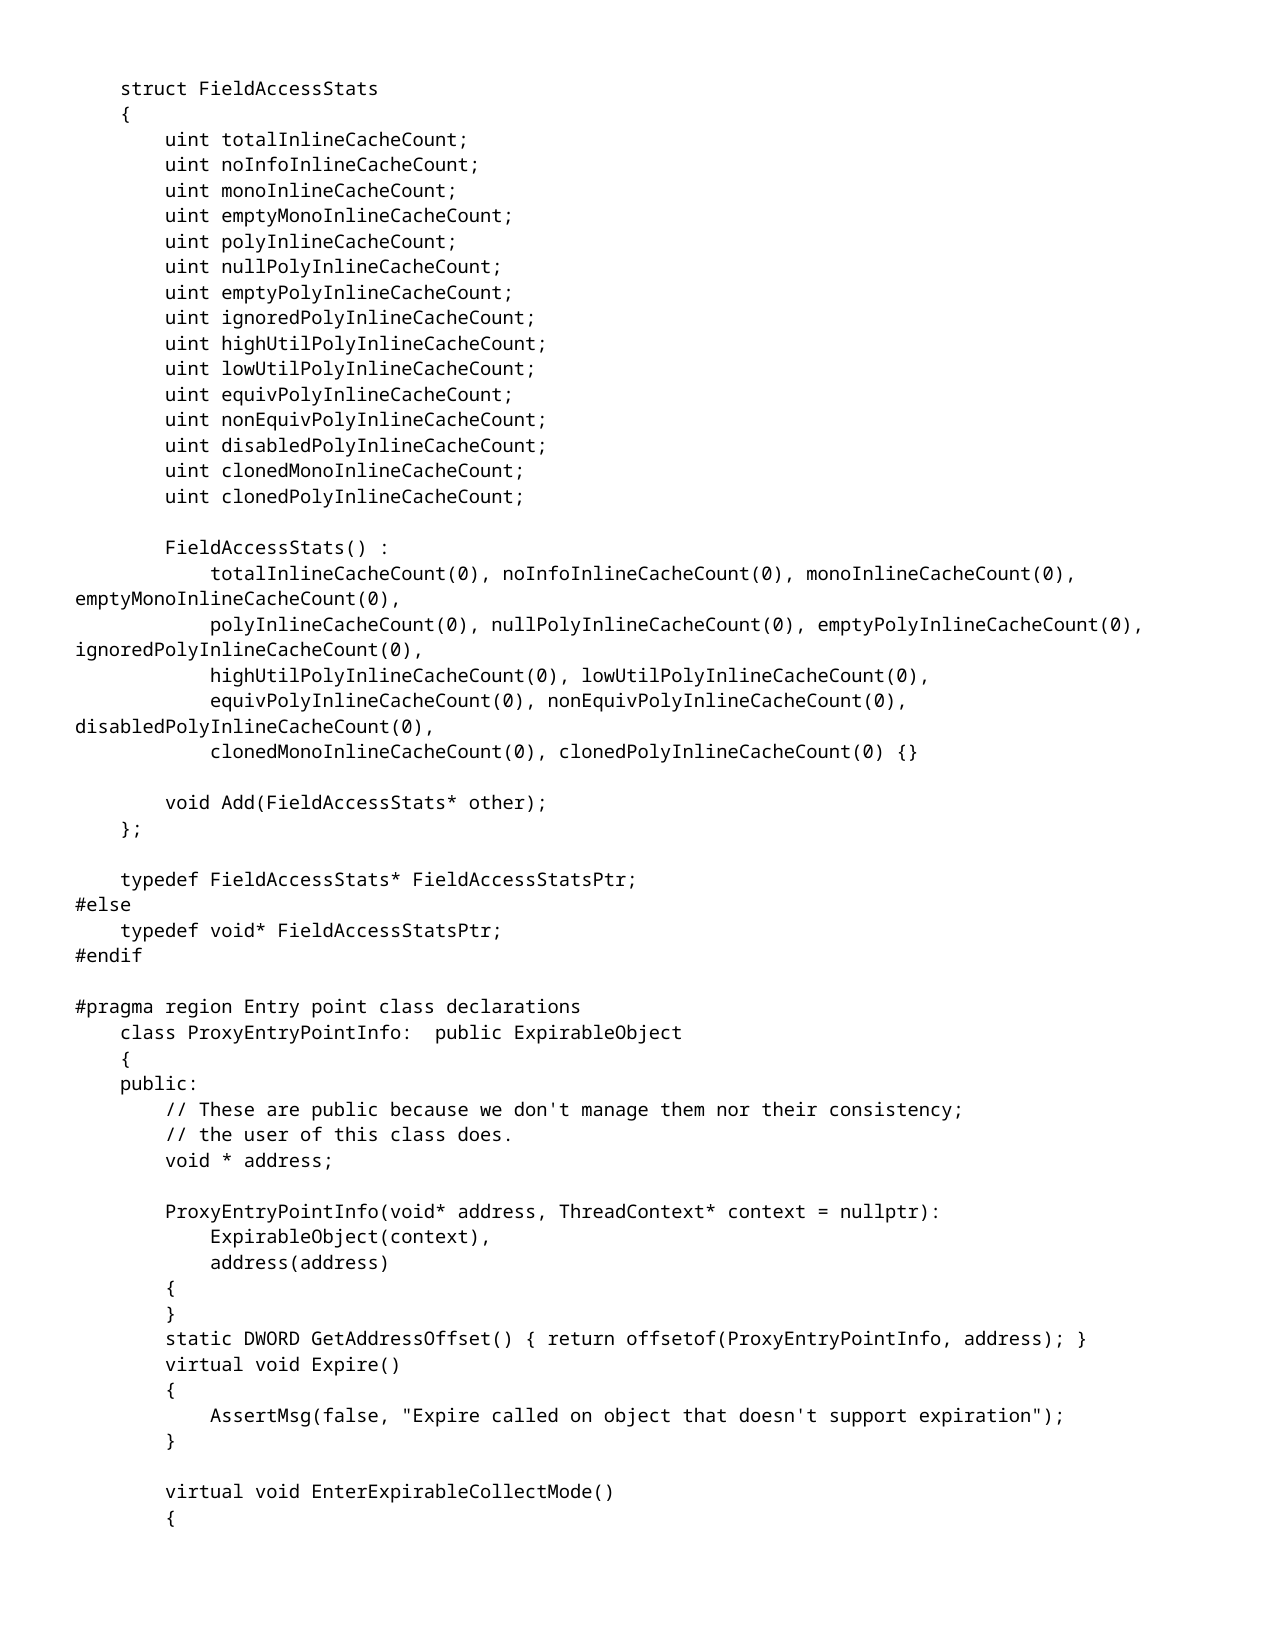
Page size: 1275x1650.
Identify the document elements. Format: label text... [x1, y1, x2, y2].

text uint nonEquivPolyInlineCacheCount; [75, 407, 1200, 432]
text { [75, 1504, 1200, 1530]
text uint emptyMonoInlineCacheCount; [75, 203, 1200, 228]
text // the user of this class does. [75, 1121, 1200, 1147]
text struct FieldAccessStats [75, 75, 1200, 101]
text equivPolyInlineCacheCount(0), nonEquivPolyInlineCacheCount(0), disabledPolyInlineCacheCount(0), [75, 687, 1200, 738]
text static DWORD GetAddressOffset() { return offsetof(ProxyEntryPointInfo, address); } [75, 1326, 1200, 1351]
text uint clonedMonoInlineCacheCount; [75, 458, 1200, 483]
text uint monoInlineCacheCount; [75, 177, 1200, 203]
text polyInlineCacheCount(0), nullPolyInlineCacheCount(0), emptyPolyInlineCacheCount(0), ignoredPolyInlineCacheCount(0), [75, 611, 1200, 662]
text void Add(FieldAccessStats* other); [75, 789, 1200, 815]
text uint ignoredPolyInlineCacheCount; [75, 305, 1200, 330]
text }; [75, 815, 1200, 841]
text } [75, 1428, 1200, 1453]
text { [75, 1045, 1200, 1070]
text #endif [75, 943, 1200, 968]
text } [75, 1300, 1200, 1326]
text uint lowUtilPolyInlineCacheCount; [75, 356, 1200, 381]
text uint highUtilPolyInlineCacheCount; [75, 330, 1200, 356]
text FieldAccessStats() : [75, 534, 1200, 560]
text uint emptyPolyInlineCacheCount; [75, 279, 1200, 305]
text virtual void EnterExpirableCollectMode() [75, 1479, 1200, 1504]
text { [75, 1377, 1200, 1402]
text clonedMonoInlineCacheCount(0), clonedPolyInlineCacheCount(0) {} [75, 738, 1200, 764]
text AssertMsg(false, "Expire called on object that doesn't support expiration"); [75, 1402, 1200, 1428]
text uint polyInlineCacheCount; [75, 228, 1200, 254]
text highUtilPolyInlineCacheCount(0), lowUtilPolyInlineCacheCount(0), [75, 662, 1200, 687]
text uint noInfoInlineCacheCount; [75, 152, 1200, 177]
text uint equivPolyInlineCacheCount; [75, 381, 1200, 407]
text ProxyEntryPointInfo(void* address, ThreadContext* context = nullptr): [75, 1198, 1200, 1223]
text uint nullPolyInlineCacheCount; [75, 254, 1200, 279]
text #else [75, 892, 1200, 917]
text #pragma region Entry point class declarations [75, 994, 1200, 1019]
text uint disabledPolyInlineCacheCount; [75, 432, 1200, 458]
text totalInlineCacheCount(0), noInfoInlineCacheCount(0), monoInlineCacheCount(0), emptyMonoInlineCacheCount(0), [75, 560, 1200, 611]
text { [75, 1274, 1200, 1300]
text ExpirableObject(context), [75, 1223, 1200, 1249]
text address(address) [75, 1249, 1200, 1274]
text void * address; [75, 1147, 1200, 1172]
text class ProxyEntryPointInfo: public ExpirableObject [75, 1019, 1200, 1045]
text virtual void Expire() [75, 1351, 1200, 1377]
text uint clonedPolyInlineCacheCount; [75, 483, 1200, 509]
text { [75, 101, 1200, 126]
text typedef void* FieldAccessStatsPtr; [75, 917, 1200, 943]
text typedef FieldAccessStats* FieldAccessStatsPtr; [75, 866, 1200, 892]
text // These are public because we don't manage them nor their consistency; [75, 1096, 1200, 1121]
text public: [75, 1070, 1200, 1096]
text uint totalInlineCacheCount; [75, 126, 1200, 152]
